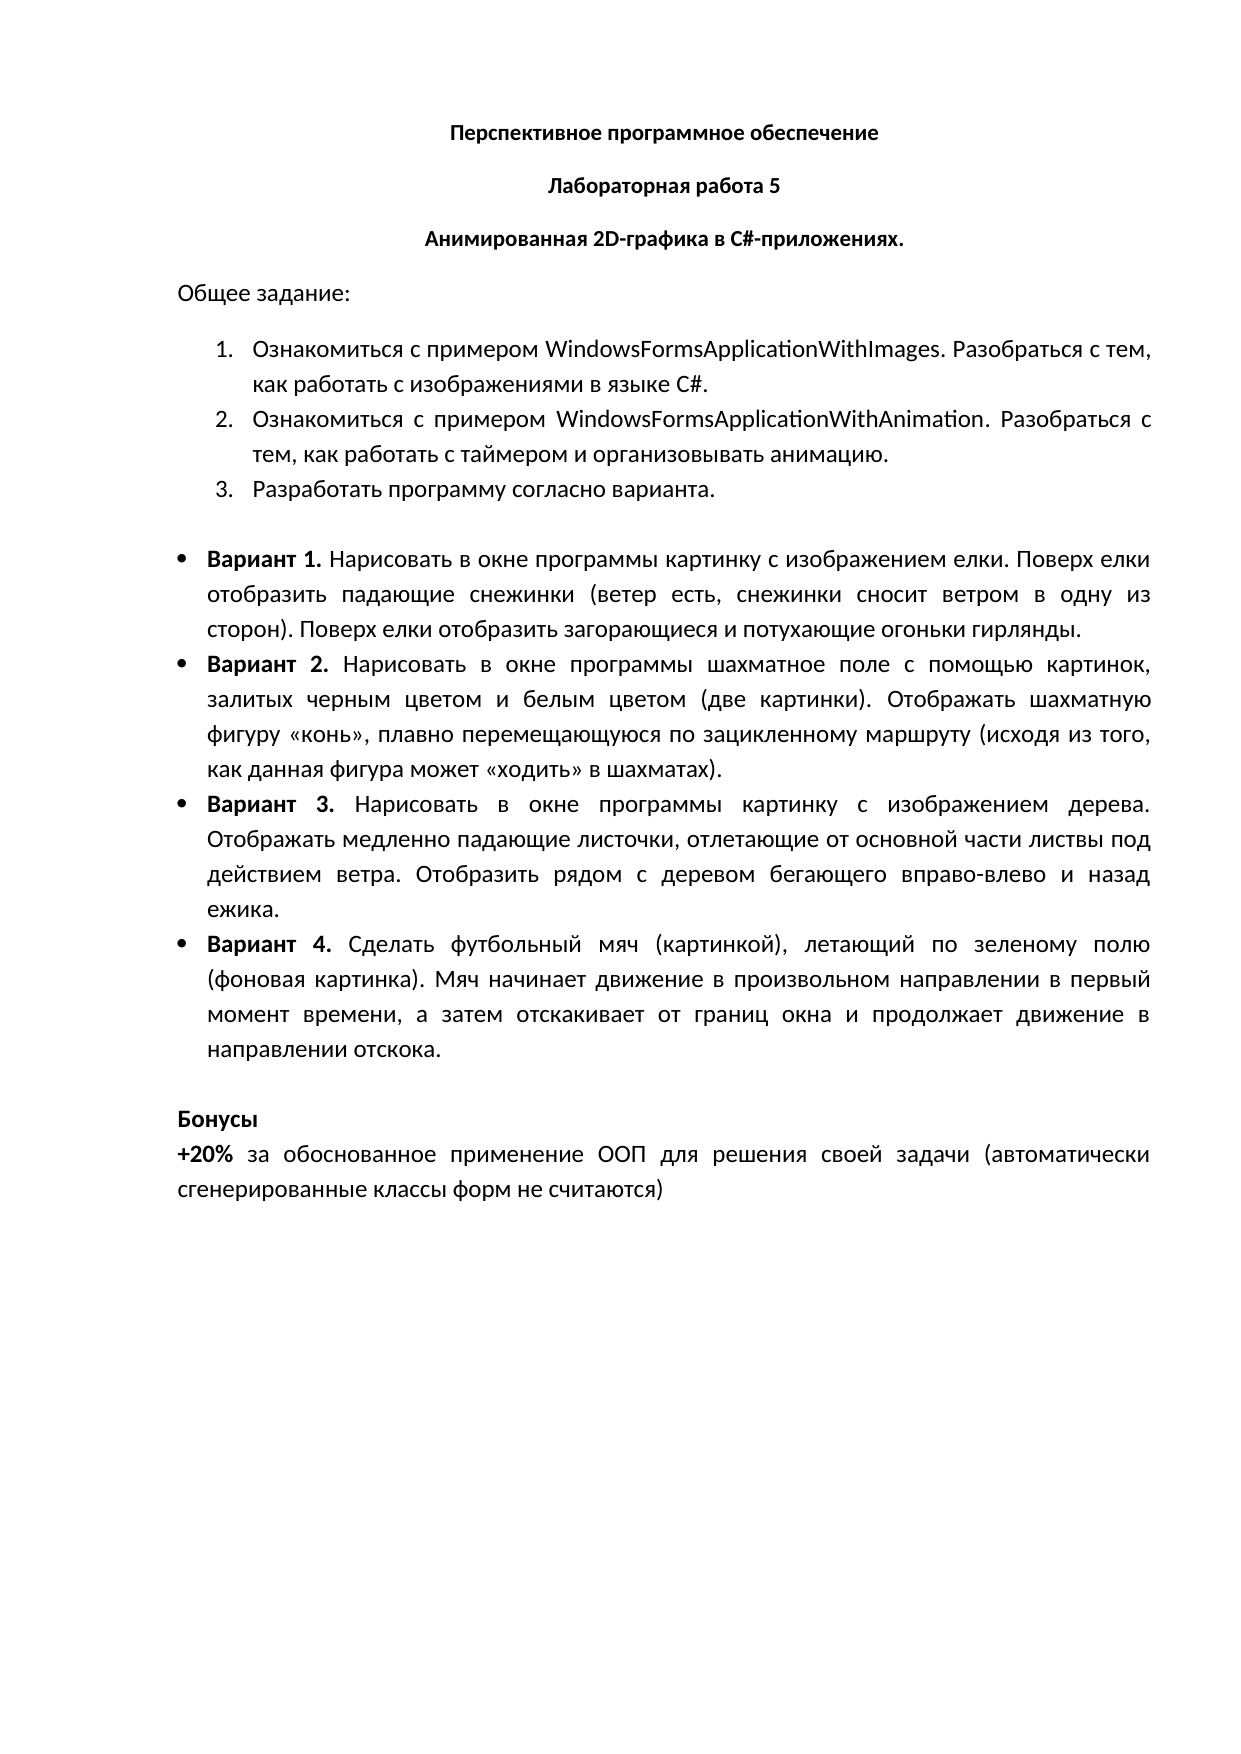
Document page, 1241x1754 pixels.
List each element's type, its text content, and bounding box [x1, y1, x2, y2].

list Разработать программу согласно варианта. [215, 473, 1152, 503]
list Ознакомиться с примером WindowsFormsApplicationWithAnimation. Разобраться с тем, как работать с таймером и организовывать анимацию. [215, 403, 1152, 468]
list Вариант 3. Нарисовать в окне программы картинку с изображением дерева. Отображать медленно падающие листочки, отлетающие от основной части листвы под действием ветра. Отобразить рядом с деревом бегающего вправо-влево и назад ежика. [177, 788, 1152, 923]
text Общее задание: [177, 277, 1152, 308]
list Ознакомиться с примером WindowsFormsApplicationWithImages. Разобраться с тем, как работать с изображениями в языке C#. [215, 333, 1152, 398]
list +20% за обоснованное применение ООП для решения своей задачи (автоматически сгенерированные классы форм не считаются) [177, 1138, 1152, 1203]
list Бонусы [177, 1103, 1152, 1133]
list Вариант 4. Сделать футбольный мяч (картинкой), летающий по зеленому полю (фоновая картинка). Мяч начинает движение в произвольном направлении в первый момент времени, а затем отскакивает от границ окна и продолжает движение в направлении отскока. [177, 928, 1152, 1063]
text Анимированная 2D-графика в С#-приложениях. [177, 224, 1152, 252]
text Перспективное программное обеспечение [177, 118, 1152, 146]
list Вариант 2. Нарисовать в окне программы шахматное поле с помощью картинок, залитых черным цветом и белым цветом (две картинки). Отображать шахматную фигуру «конь», плавно перемещающуюся по зацикленному маршруту (исходя из того, как данная фигура может «ходить» в шахматах). [177, 648, 1152, 783]
text Лабораторная работа 5 [177, 171, 1152, 199]
list Вариант 1. Нарисовать в окне программы картинку с изображением елки. Поверх елки отобразить падающие снежинки (ветер есть, снежинки сносит ветром в одну из сторон). Поверх елки отобразить загорающиеся и потухающие огоньки гирлянды. [177, 543, 1152, 643]
